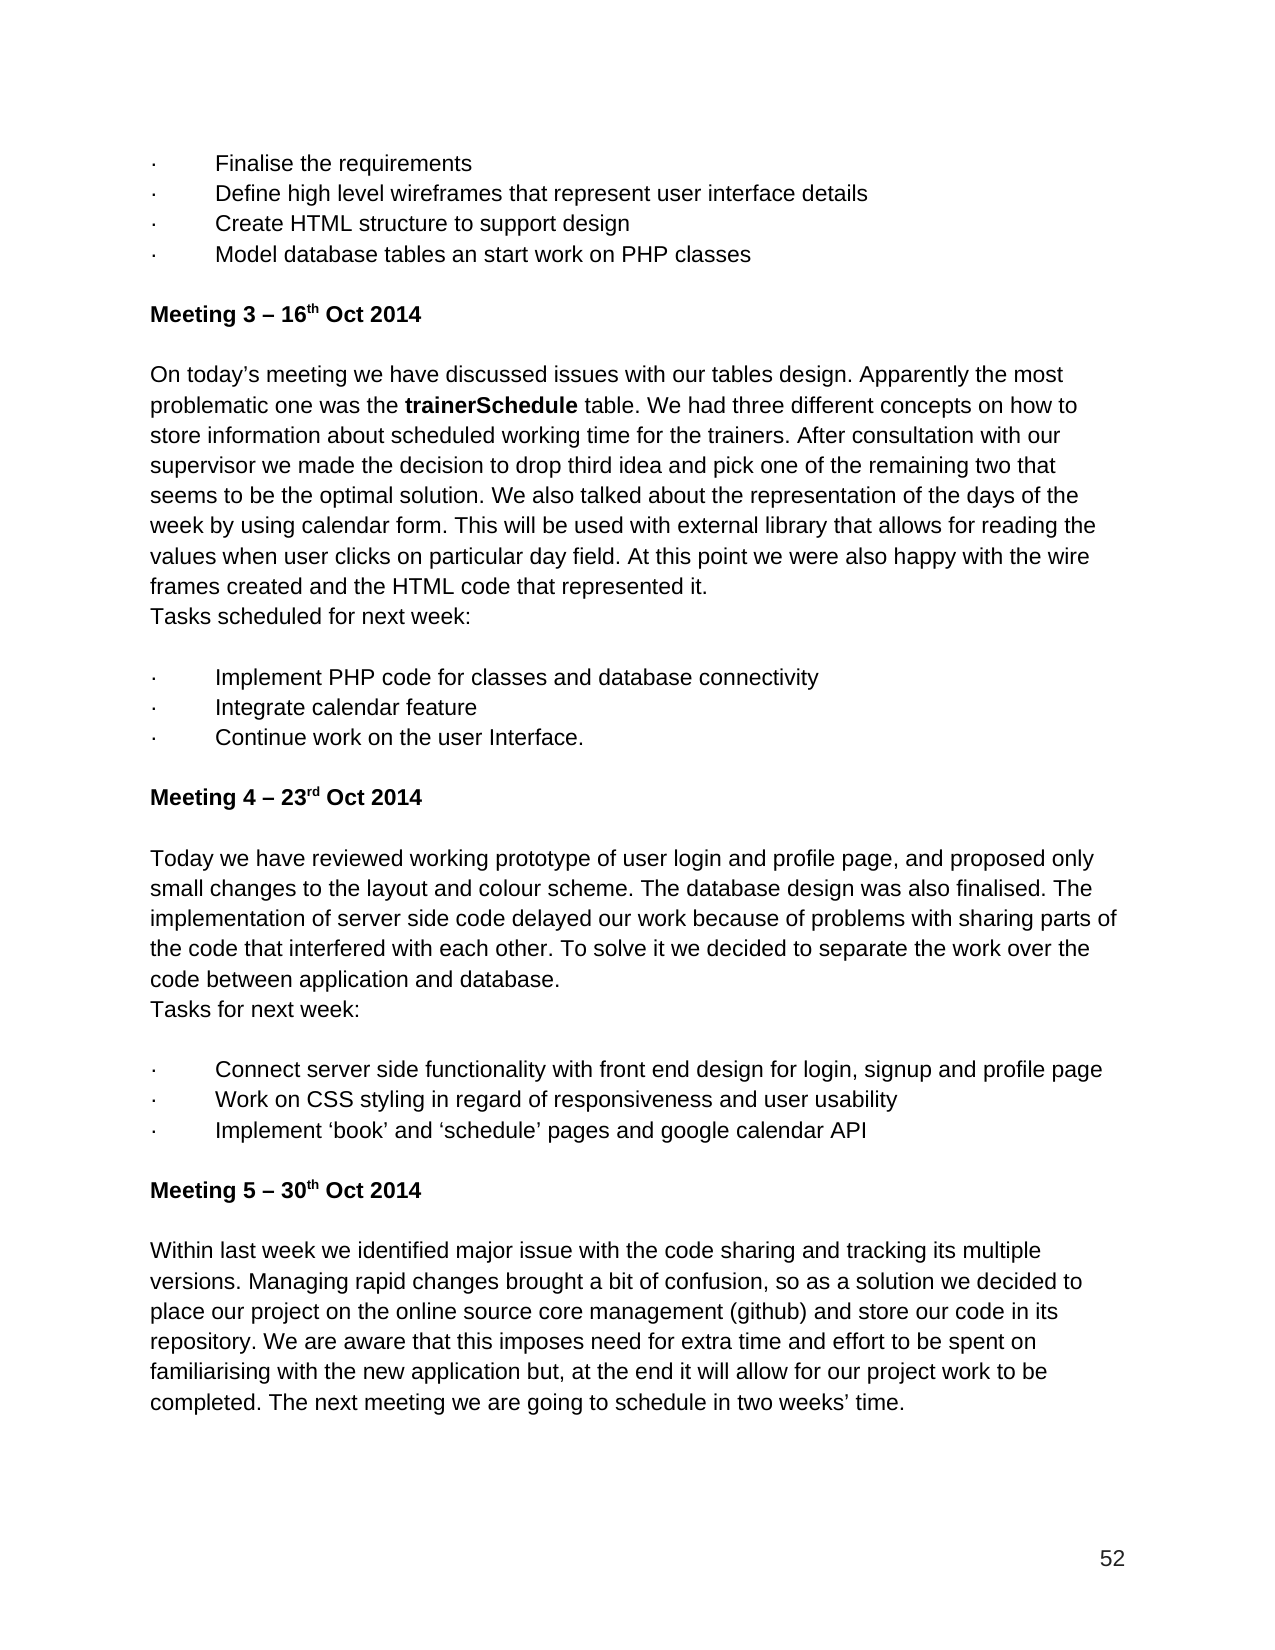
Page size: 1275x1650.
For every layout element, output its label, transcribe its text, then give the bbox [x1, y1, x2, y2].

text Tasks for next week: [150, 996, 1125, 1052]
text Within last week we identified major issue with the code sharing and tracking its multiple versions. Managing rapid changes brought a bit of confusion, so as a solution we decided to place our project on the online source core management (github) and store our code in its repository. We are aware that this imposes need for extra time and effort to be spent on familiarising with the new application but, at the end it will allow for our project work to be completed. The next meeting we are going to schedule in two weeks’ time. [150, 1237, 1125, 1415]
text · Define high level wireframes that represent user interface details [150, 180, 1125, 207]
text · Work on CSS styling in regard of responsiveness and user usability [150, 1086, 1125, 1113]
text Today we have reviewed working prototype of user login and profile page, and proposed only small changes to the layout and colour scheme. The database design was also finalised. The implementation of server side code delayed our work because of problems with sharing parts of the code that interfered with each other. To solve it we decided to separate the work over the code between application and database. [150, 845, 1125, 992]
text · Create HTML structure to support design [150, 210, 1125, 237]
text · Integrate calendar feature [150, 694, 1125, 720]
text · Implement PHP code for classes and database connectivity [150, 663, 1125, 690]
text · Implement ‘book’ and ‘schedule’ pages and google calendar API [150, 1117, 1125, 1143]
text Meeting 4 – 23rd Oct 2014 [150, 784, 1125, 841]
text · Continue work on the user Interface. [150, 724, 1125, 750]
text · Connect server side functionality with front end design for login, signup and profile page [150, 1056, 1125, 1083]
text · Finalise the requirements [150, 150, 1125, 176]
text Meeting 3 – 16th Oct 2014 [150, 301, 1125, 358]
text Tasks scheduled for next week: [150, 603, 1125, 660]
text On today’s meeting we have discussed issues with our tables design. Apparently the most problematic one was the trainerSchedule table. We had three different concepts on how to store information about scheduled working time for the trainers. After consultation with our supervisor we made the decision to drop third idea and pick one of the remaining two that seems to be the optimal solution. We also talked about the representation of the days of the week by using calendar form. This will be used with external library that allows for reading the values when user clicks on particular day field. At this point we were also happy with the wire frames created and the HTML code that represented it. [150, 361, 1125, 599]
text · Model database tables an start work on PHP classes [150, 241, 1125, 297]
text Meeting 5 – 30th Oct 2014 [150, 1177, 1125, 1234]
